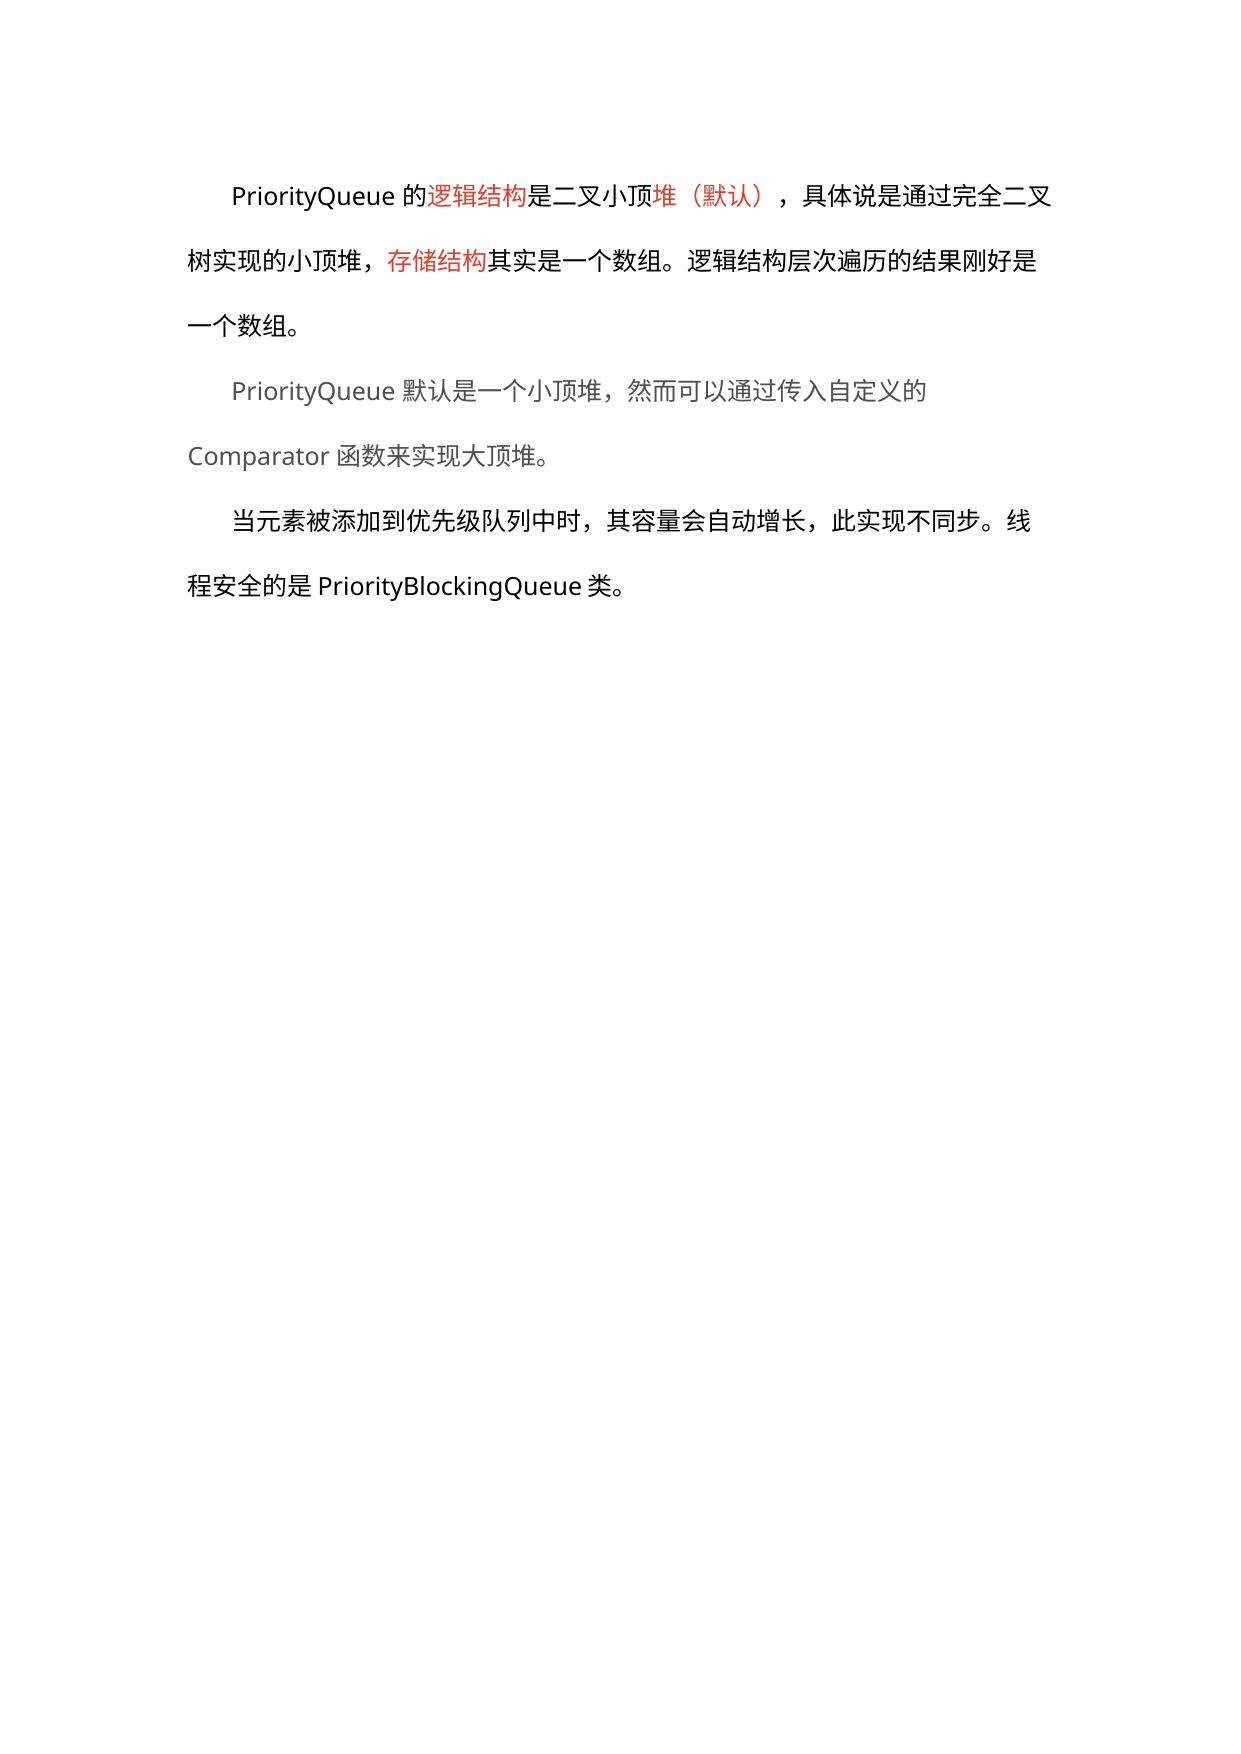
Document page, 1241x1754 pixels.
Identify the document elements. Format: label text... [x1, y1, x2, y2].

text 当元素被添加到优先级队列中时，其容量会自动增长，此实现不同步。线程安全的是PriorityBlockingQueue类。 [187, 487, 1053, 617]
text PriorityQueue 的逻辑结构是二叉小顶堆（默认），具体说是通过完全二叉树实现的小顶堆，存储结构其实是一个数组。逻辑结构层次遍历的结果刚好是一个数组。 [187, 162, 1053, 357]
text PriorityQueue 默认是一个小顶堆，然而可以通过传入自定义的 Comparator 函数来实现大顶堆。 [187, 357, 1053, 487]
